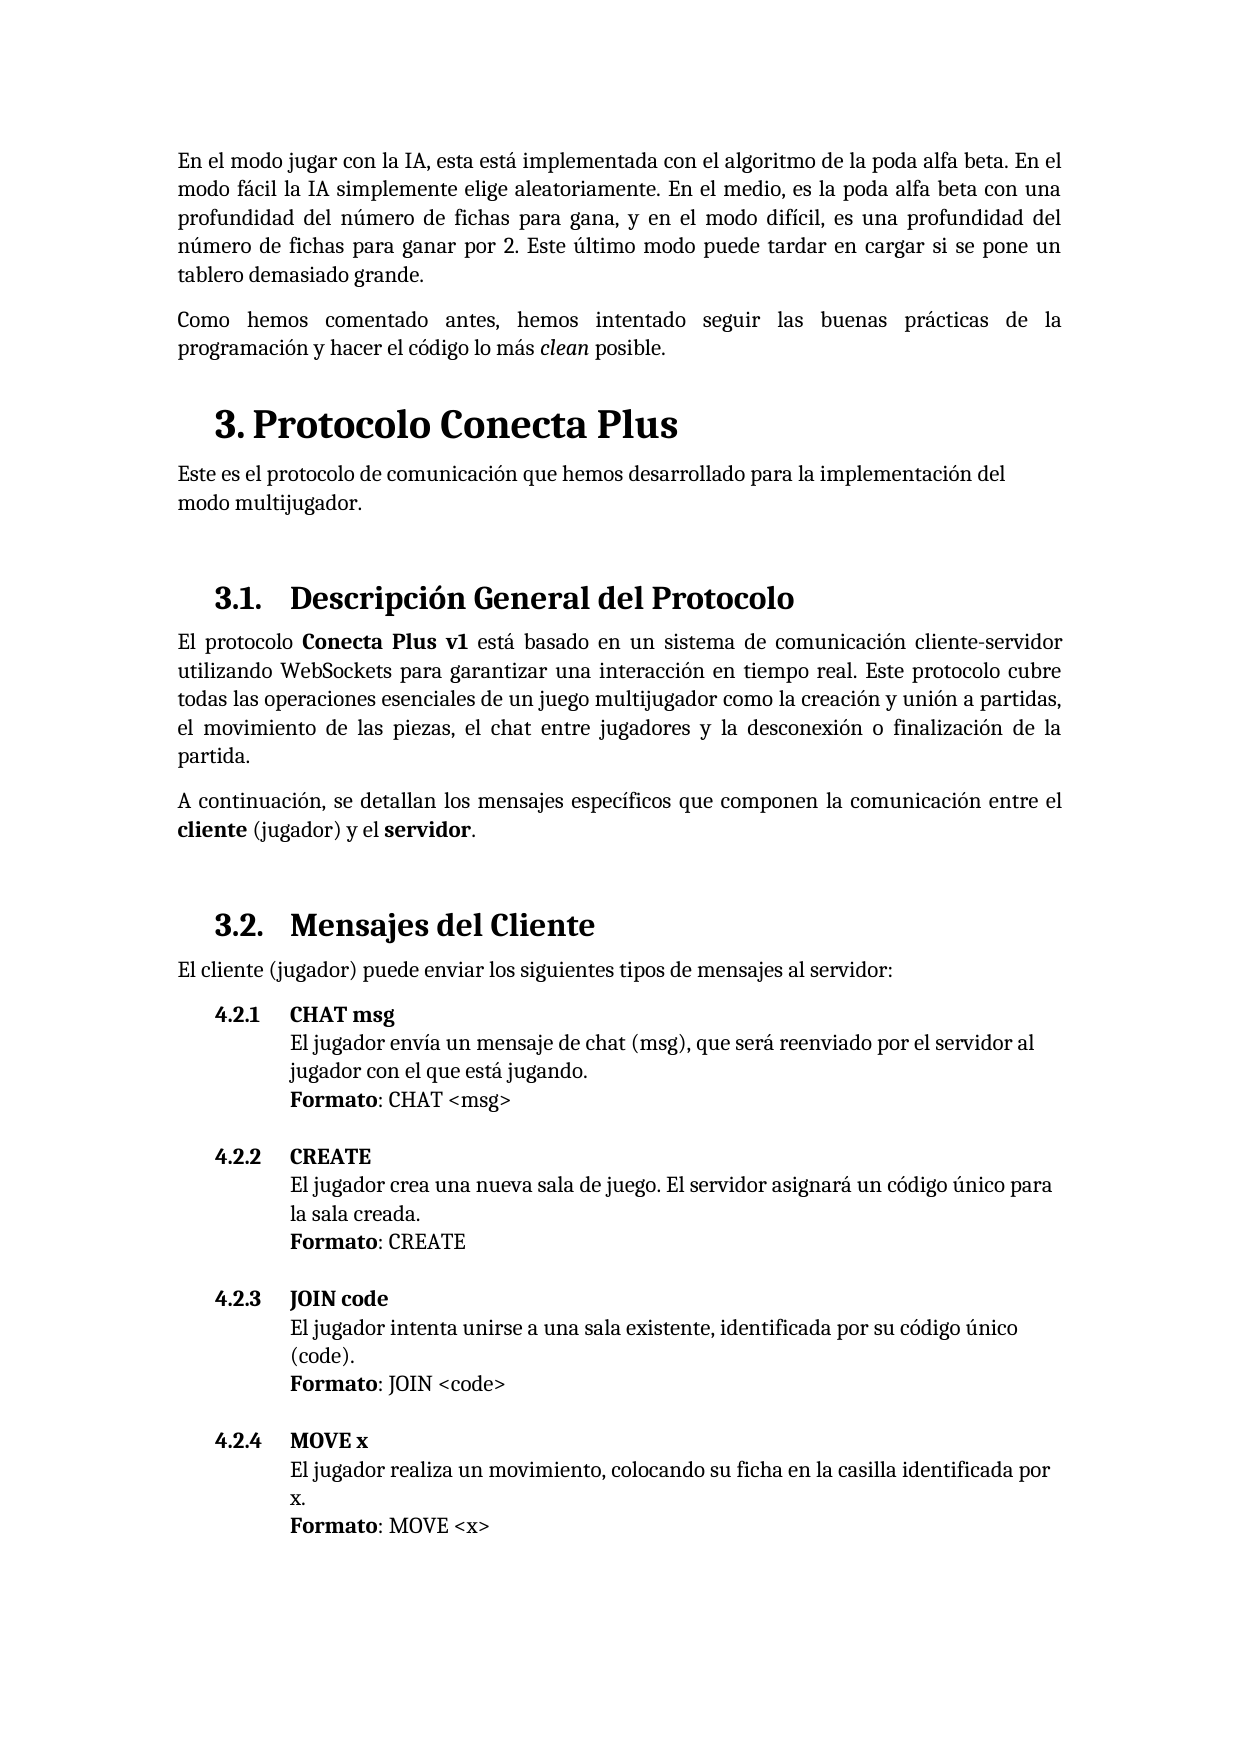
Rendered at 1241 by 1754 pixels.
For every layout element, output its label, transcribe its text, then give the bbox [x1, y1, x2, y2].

list CREATE El jugador crea una nueva sala de juego. El servidor asignará un código único para la sala creada. Formato: CREATE [215, 1144, 1063, 1255]
text Como hemos comentado antes, hemos intentado seguir las buenas prácticas de la programación y hacer el código lo más clean posible. [177, 306, 1063, 361]
subtitle Protocolo Conecta Plus [215, 401, 1063, 449]
subtitle Descripción General del Protocolo [215, 579, 1063, 618]
text El protocolo Conecta Plus v1 está basado en un sistema de comunicación cliente-servidor utilizando WebSockets para garantizar una interacción en tiempo real. Este protocolo cubre todas las operaciones esenciales de un juego multijugador como la creación y unión a partidas, el movimiento de las piezas, el chat entre jugadores y la desconexión o finalización de la partida. [177, 629, 1063, 769]
text El cliente (jugador) puede enviar los siguientes tipos de mensajes al servidor: [177, 956, 1063, 983]
list JOIN code El jugador intenta unirse a una sala existente, identificada por su código único (code). Formato: JOIN <code> [215, 1286, 1063, 1397]
list MOVE x El jugador realiza un movimiento, colocando su ficha en la casilla identificada por x. Formato: MOVE <x> [215, 1428, 1063, 1540]
text A continuación, se detallan los mensajes específicos que componen la comunicación entre el cliente (jugador) y el servidor. [177, 788, 1063, 843]
subtitle Mensajes del Cliente [215, 907, 1063, 945]
text Este es el protocolo de comunicación que hemos desarrollado para la implementación del modo multijugador. [177, 461, 1063, 516]
list CHAT msg El jugador envía un mensaje de chat (msg), que será reenviado por el servidor al jugador con el que está jugando. Formato: CHAT <msg> [215, 1001, 1063, 1113]
text En el modo jugar con la IA, esta está implementada con el algoritmo de la poda alfa beta. En el modo fácil la IA simplemente elige aleatoriamente. En el medio, es la poda alfa beta con una profundidad del número de fichas para gana, y en el modo difícil, es una profundidad del número de fichas para ganar por 2. Este último modo puede tardar en cargar si se pone un tablero demasiado grande. [177, 148, 1063, 288]
